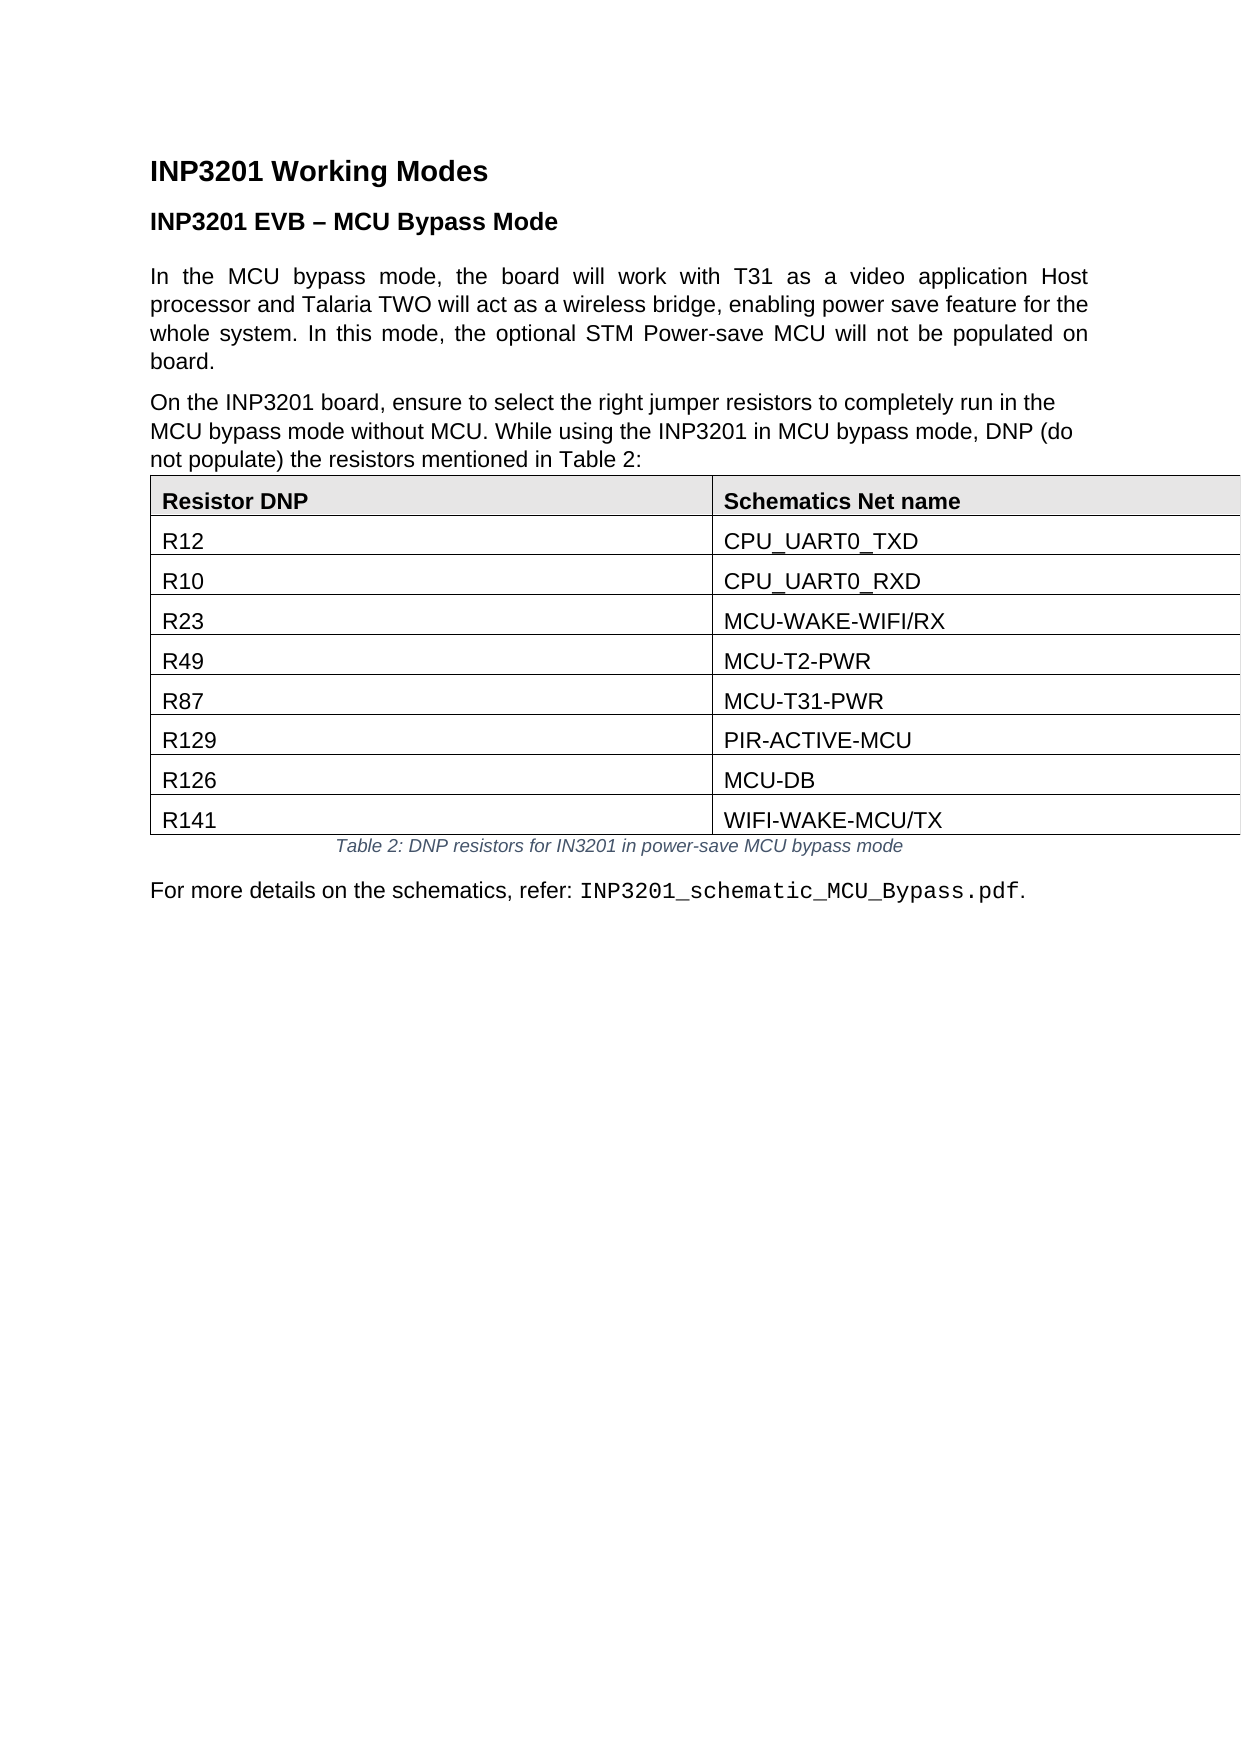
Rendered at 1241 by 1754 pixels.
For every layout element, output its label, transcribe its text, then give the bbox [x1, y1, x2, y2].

table_cell R126 [151, 755, 712, 794]
table_cell R49 [151, 635, 712, 674]
subtitle INP3201 EVB – MCU Bypass Mode [150, 207, 1090, 236]
text In the MCU bypass mode, the board will work with T31 as a video application Host processor and Talaria TWO will act as a wireless bridge, enabling power save feature for the whole system. In this mode, the optional STM Power-save MCU will not be populated on board. [150, 263, 1090, 375]
table_header Schematics Net name [713, 476, 1240, 514]
table_cell PIR-ACTIVE-MCU [713, 715, 1240, 754]
table_cell R87 [151, 675, 712, 714]
table_cell MCU-DB [713, 755, 1240, 794]
table_cell R129 [151, 715, 712, 754]
table_cell CPU_UART0_TXD [713, 516, 1240, 554]
text For more details on the schematics, refer: INP3201_schematic_MCU_Bypass.pdf. [150, 877, 1090, 905]
subtitle INP3201 Working Modes [150, 154, 1090, 188]
table_cell MCU-T2-PWR [713, 635, 1240, 674]
table_cell WIFI-WAKE-MCU/TX [713, 795, 1240, 834]
table_cell R23 [151, 595, 712, 634]
table_cell CPU_UART0_RXD [713, 555, 1240, 594]
table_cell R12 [151, 516, 712, 554]
table_cell MCU-WAKE-WIFI/RX [713, 595, 1240, 634]
table_cell R10 [151, 555, 712, 594]
table_header Resistor DNP [151, 476, 712, 514]
table_cell R141 [151, 795, 712, 834]
table_cell MCU-T31-PWR [713, 675, 1240, 714]
